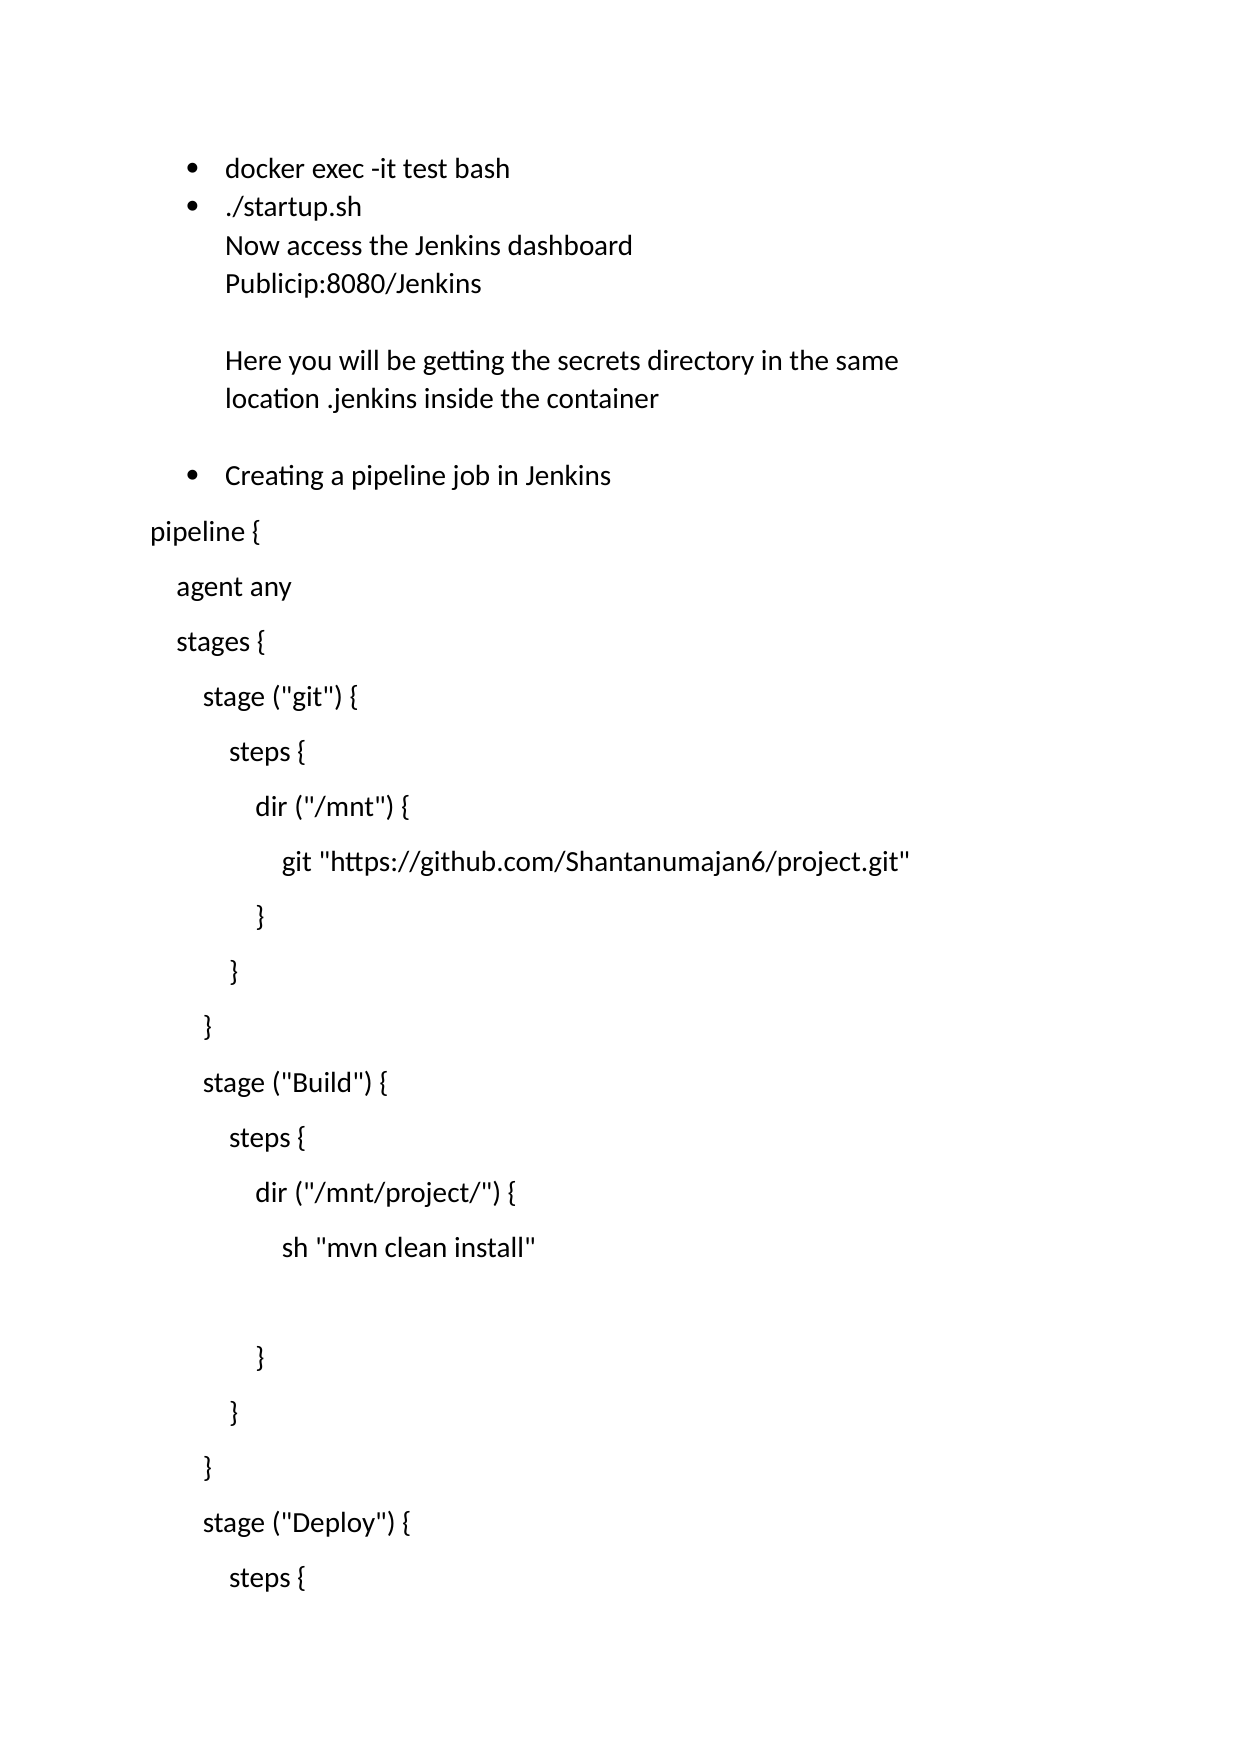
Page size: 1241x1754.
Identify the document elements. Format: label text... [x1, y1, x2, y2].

text } [150, 953, 1090, 989]
text dir ("/mnt/project/") { [150, 1174, 1090, 1209]
text } [150, 1449, 1090, 1485]
text sh "mvn clean install" [150, 1229, 1090, 1264]
text } [150, 1394, 1090, 1430]
list ./startup.sh [187, 188, 1090, 224]
text stage ("git") { [150, 678, 1090, 713]
list Now access the Jenkins dashboard [225, 227, 1090, 262]
text } [150, 898, 1090, 934]
text } [150, 1339, 1090, 1375]
text } [150, 1008, 1090, 1044]
list Publicip:8080/Jenkins [225, 265, 1090, 301]
text stage ("Deploy") { [150, 1504, 1090, 1540]
list docker exec -it test bash [187, 150, 1090, 186]
text dir ("/mnt") { [150, 788, 1090, 824]
text stage ("Build") { [150, 1064, 1090, 1099]
list Creating a pipeline job in Jenkins [187, 457, 1090, 493]
text pipeline { [150, 513, 1090, 548]
list Here you will be getting the secrets directory in the same location .jenkins inside the container [225, 342, 1090, 416]
text git "https://github.com/Shantanumajan6/project.git" [150, 843, 1090, 879]
text steps { [150, 733, 1090, 769]
text steps { [150, 1119, 1090, 1154]
text agent any [150, 568, 1090, 603]
text stages { [150, 623, 1090, 658]
text steps { [150, 1559, 1090, 1595]
